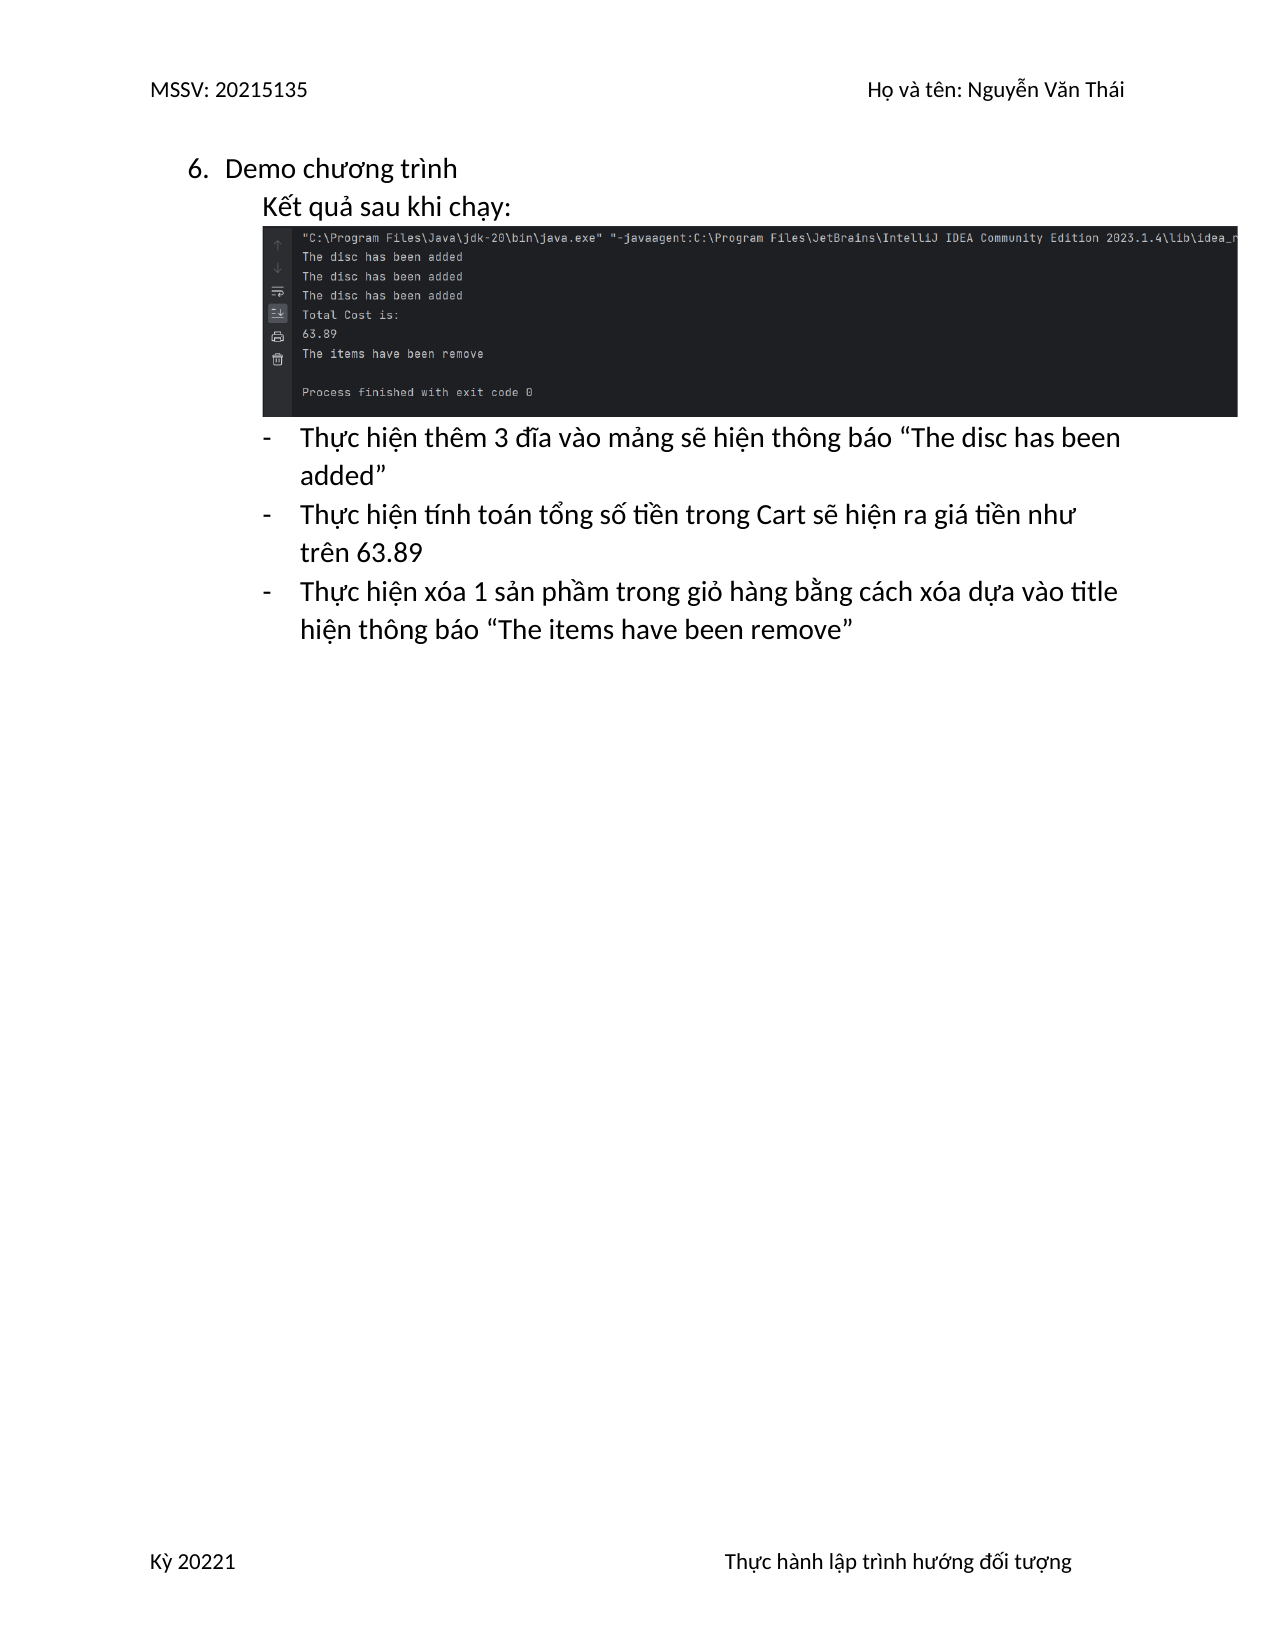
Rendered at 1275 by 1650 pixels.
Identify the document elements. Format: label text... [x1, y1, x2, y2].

list Thực hiện thêm 3 đĩa vào mảng sẽ hiện thông báo “The disc has been added” [262, 419, 1125, 493]
list Thực hiện tính toán tổng số tiền trong Cart sẽ hiện ra giá tiền như trên 63.89 [262, 496, 1125, 570]
list Kết quả sau khi chạy: [262, 188, 1125, 224]
list Thực hiện xóa 1 sản phầm trong giỏ hàng bằng cách xóa dựa vào title hiện thông báo “The items have been remove” [262, 573, 1125, 647]
list Demo chương trình [187, 150, 1125, 186]
picture [262, 226, 1238, 417]
